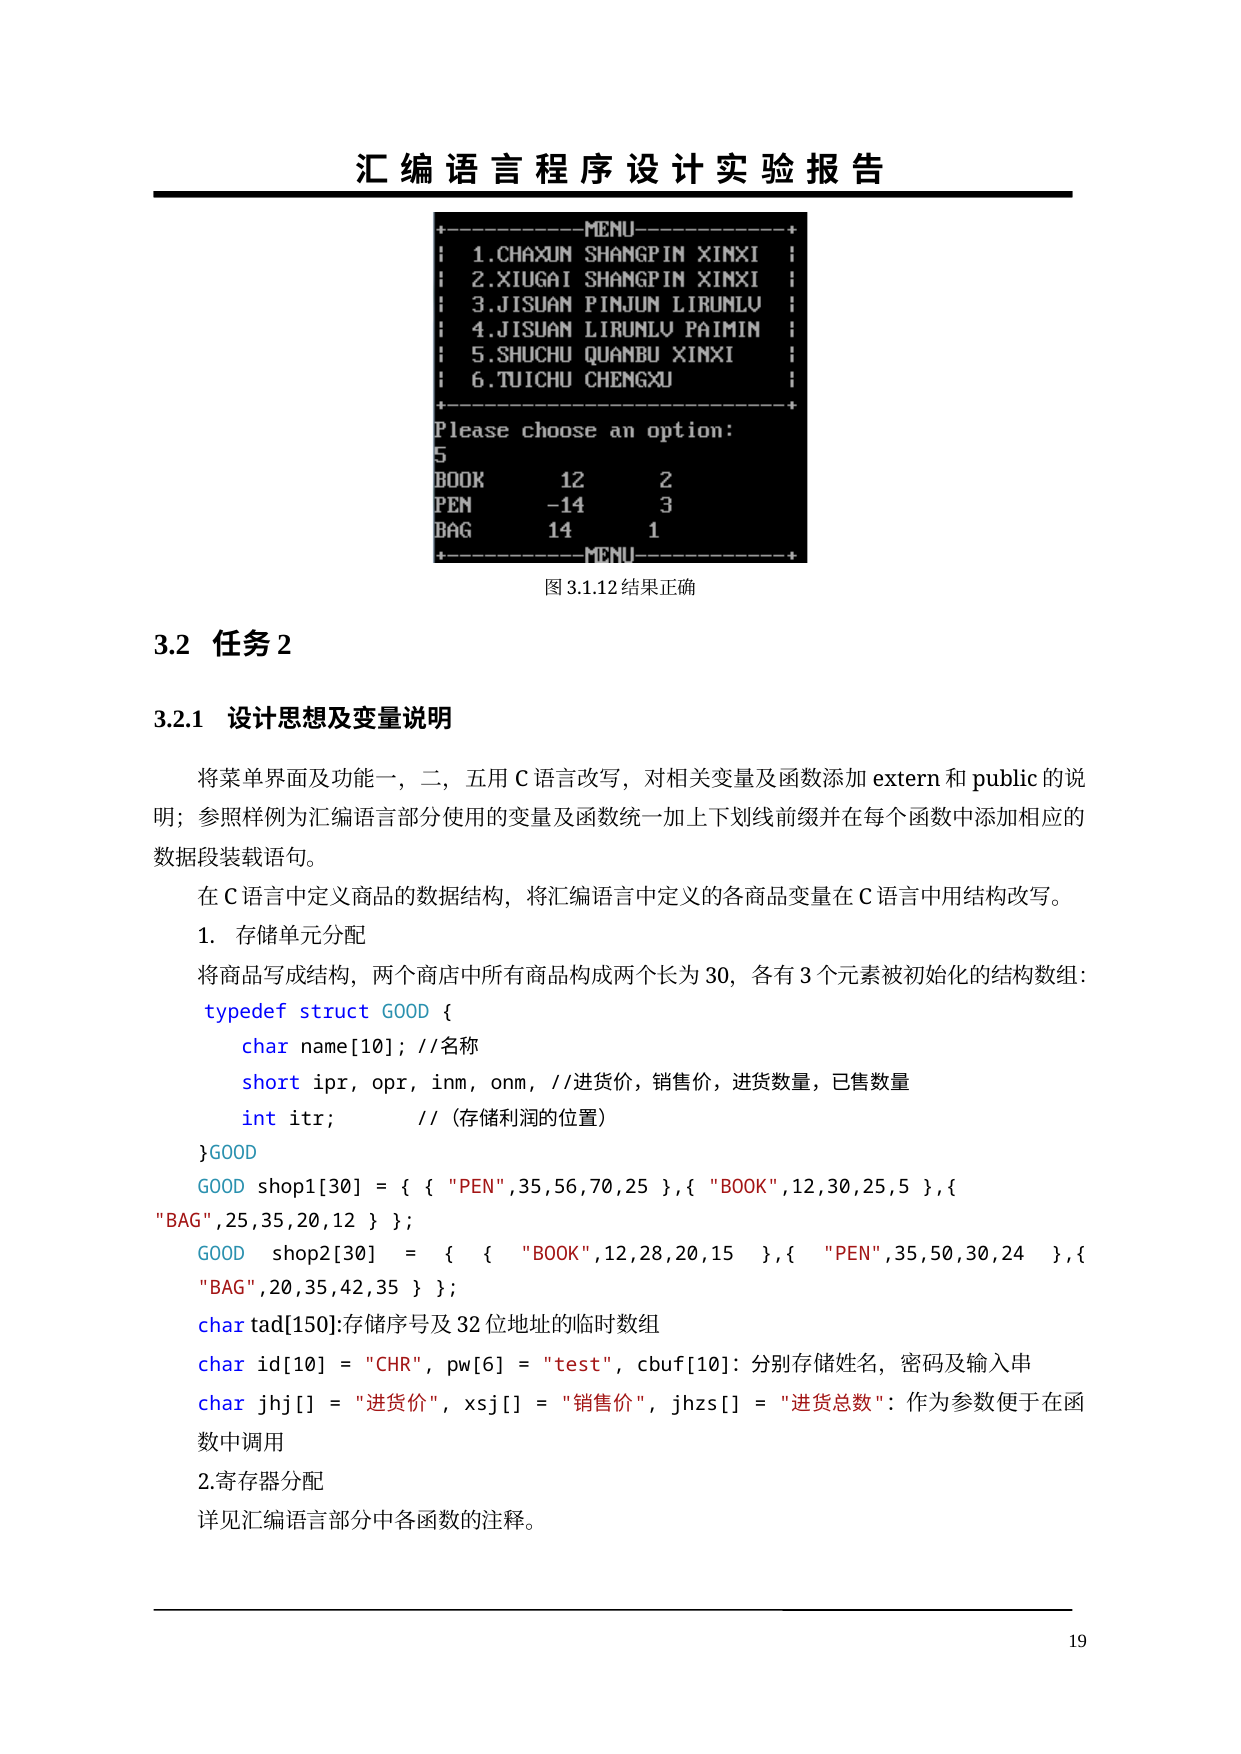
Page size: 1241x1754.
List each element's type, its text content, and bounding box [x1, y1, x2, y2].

text char tad[150]:存储序号及32位地址的临时数组 [197, 1307, 1087, 1338]
subtitle 设计思想及变量说明 [153, 698, 1087, 735]
text GOOD shop2[30] = { { "BOOK",12,28,20,15 },{ "PEN",35,50,30,24 },{ "BAG",20,35,42,35 } }; [197, 1239, 1087, 1300]
picture [432, 212, 808, 563]
text 将菜单界面及功能一，二，五用C语言改写，对相关变量及函数添加extern和public的说明；参照样例为汇编语言部分使用的变量及函数统一加上下划线前缀并在每个函数中添加相应的数据段装载语句。 [153, 761, 1087, 871]
text GOOD shop1[30] = { { "PEN",35,56,70,25 },{ "BOOK",12,30,25,5 },{ "BAG",25,35,20,12 } }; [153, 1172, 1087, 1233]
text char name[10]; //名称 [203, 1031, 1087, 1059]
text 在C语言中定义商品的数据结构，将汇编语言中定义的各商品变量在C语言中用结构改写。 [153, 879, 1087, 911]
text 详见汇编语言部分中各函数的注释。 [153, 1503, 1087, 1535]
text 将商品写成结构，两个商店中所有商品构成两个长为30，各有3个元素被初始化的结构数组： [197, 958, 1087, 989]
text char id[10] = "CHR", pw[6] = "test", cbuf[10]：分别存储姓名，密码及输入串 [197, 1346, 1087, 1378]
text }GOOD [197, 1139, 1087, 1166]
text 图3.1.12结果正确 [153, 573, 1087, 599]
text typedef struct GOOD { [203, 997, 1087, 1024]
list 存储单元分配 [197, 918, 1087, 950]
text 2.寄存器分配 [153, 1464, 1087, 1496]
text char jhj[] = "进货价", xsj[] = "销售价", jhzs[] = "进货总数"：作为参数便于在函数中调用 [197, 1386, 1087, 1456]
text short ipr, opr, inm, onm, //进货价，销售价，进货数量，已售数量 [203, 1067, 1087, 1096]
subtitle 任务2 [153, 620, 1087, 663]
text int itr; //（存储利润的位置） [203, 1103, 1087, 1131]
